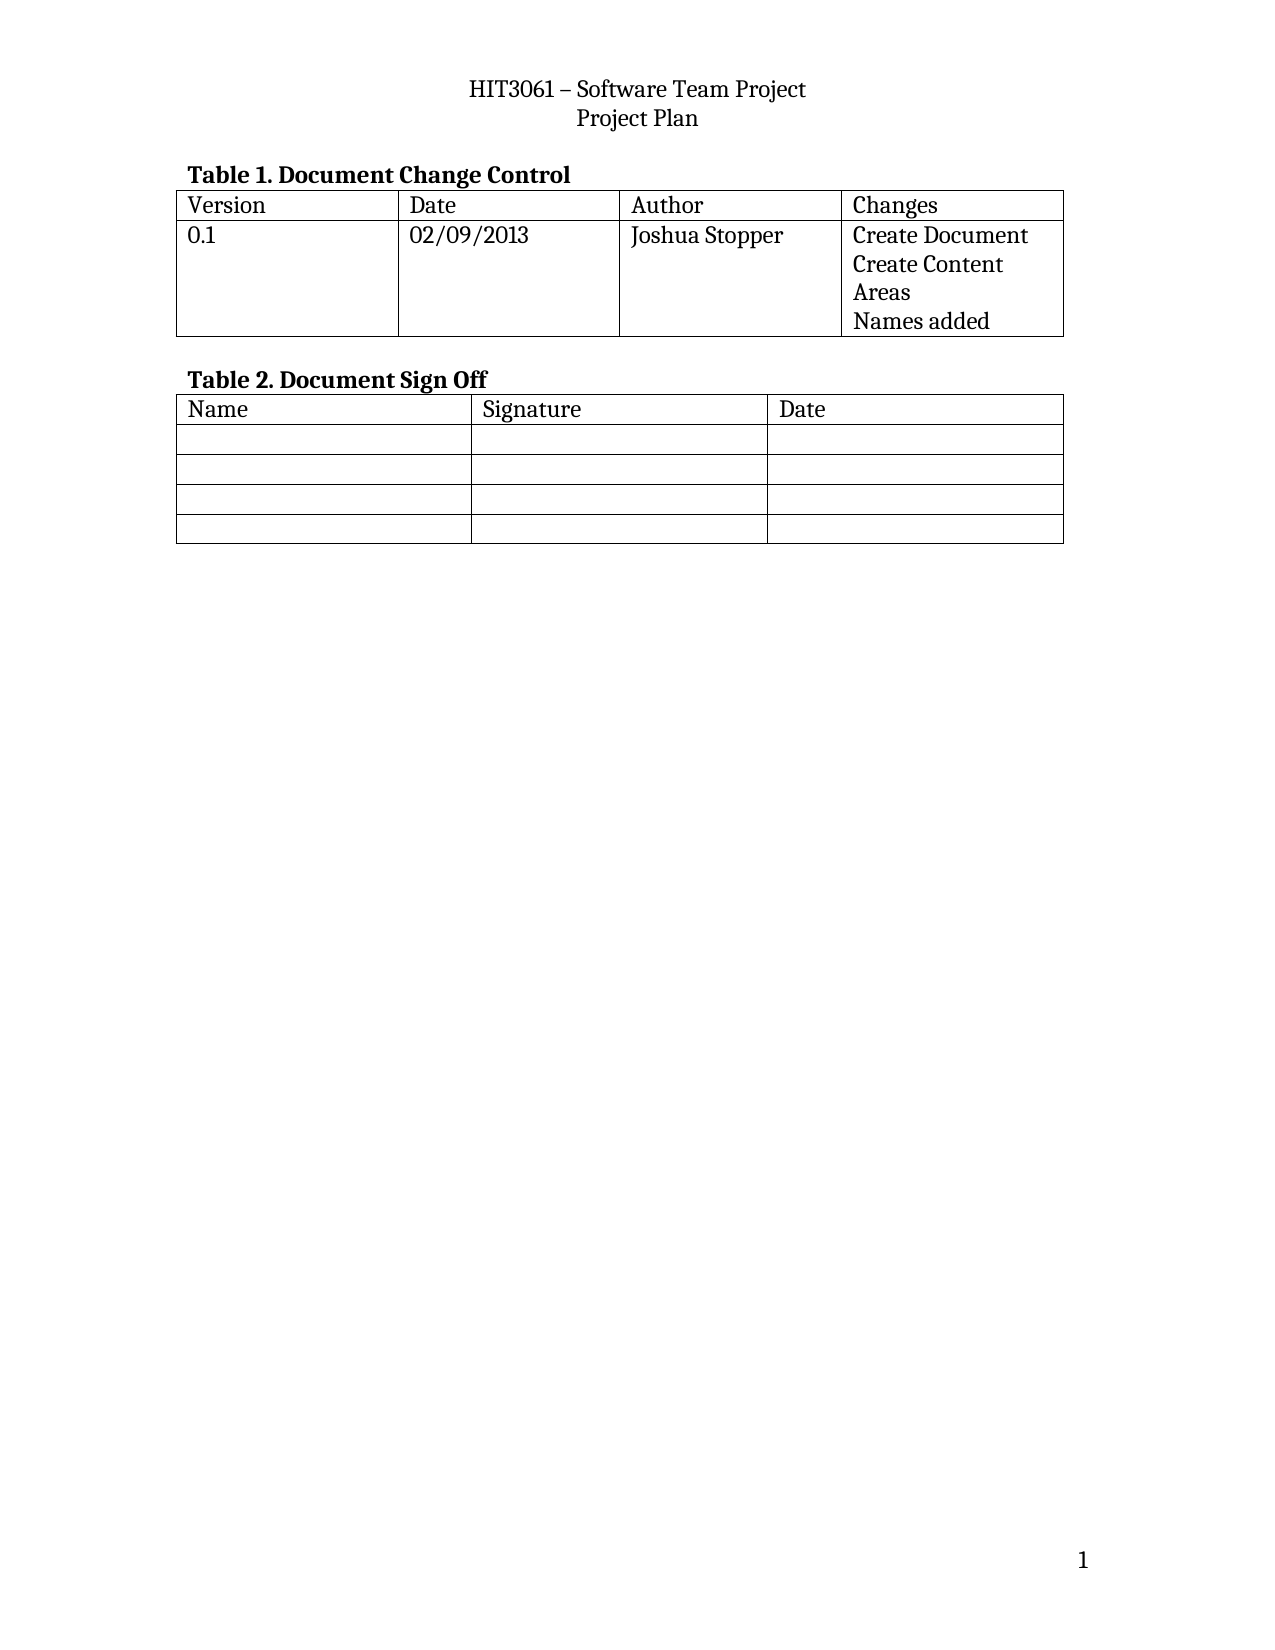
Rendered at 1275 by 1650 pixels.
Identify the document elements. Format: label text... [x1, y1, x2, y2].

table_header Changes [842, 191, 1063, 220]
table_cell [177, 485, 471, 513]
table_cell [768, 425, 1063, 454]
text Table 2. Document Sign Off [187, 366, 1087, 394]
table_cell [472, 515, 767, 543]
table_cell [472, 485, 767, 513]
table_header Name [177, 395, 471, 424]
table_cell 0.1 [177, 221, 398, 336]
table_cell Create Document Create Content Areas Names added [842, 221, 1063, 336]
table_cell Joshua Stopper [620, 221, 841, 336]
table_header Date [399, 191, 619, 220]
table_cell 02/09/2013 [399, 221, 619, 336]
table_cell [472, 425, 767, 454]
table_header Date [768, 395, 1063, 424]
table_cell [177, 455, 471, 484]
table_header Version [177, 191, 398, 220]
table_cell [768, 455, 1063, 484]
table_cell [768, 485, 1063, 513]
table_cell [177, 425, 471, 454]
table_cell [177, 515, 471, 543]
text Table 1. Document Change Control [187, 161, 1087, 190]
table_header Author [620, 191, 841, 220]
table_cell [472, 455, 767, 484]
table_cell [768, 515, 1063, 543]
table_header Signature [472, 395, 767, 424]
